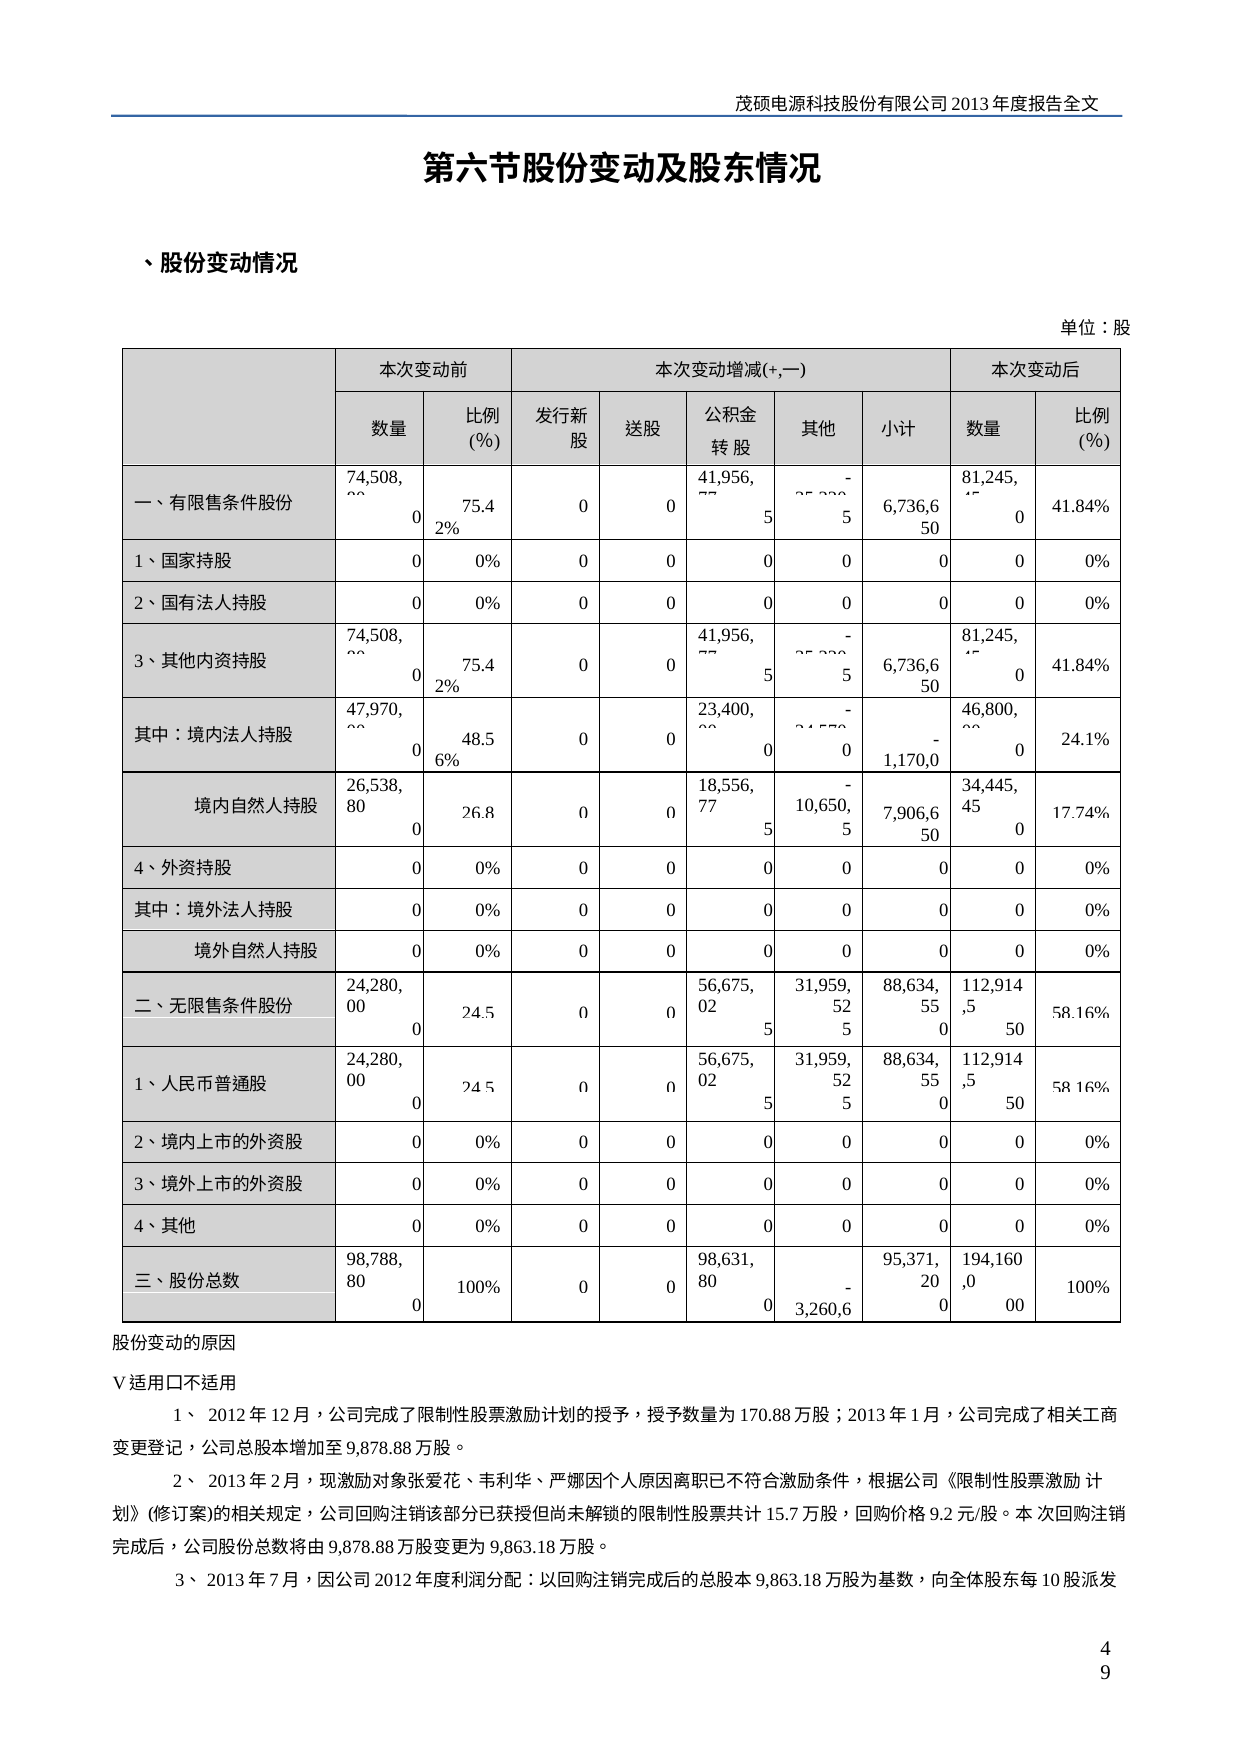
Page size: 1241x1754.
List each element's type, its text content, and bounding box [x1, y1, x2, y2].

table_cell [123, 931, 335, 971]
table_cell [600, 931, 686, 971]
text 1、 2012年12月，公司完成了限制性股票激励计划的授予，授予数量为170.88万股；2013年1月，公司完成了相关工商 变更登记，公司总股本增加至9,878.88万股。 [112, 1395, 1131, 1461]
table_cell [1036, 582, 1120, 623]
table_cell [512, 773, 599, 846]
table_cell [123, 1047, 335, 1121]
text 第六节股份变动及股东情况 [112, 145, 1131, 191]
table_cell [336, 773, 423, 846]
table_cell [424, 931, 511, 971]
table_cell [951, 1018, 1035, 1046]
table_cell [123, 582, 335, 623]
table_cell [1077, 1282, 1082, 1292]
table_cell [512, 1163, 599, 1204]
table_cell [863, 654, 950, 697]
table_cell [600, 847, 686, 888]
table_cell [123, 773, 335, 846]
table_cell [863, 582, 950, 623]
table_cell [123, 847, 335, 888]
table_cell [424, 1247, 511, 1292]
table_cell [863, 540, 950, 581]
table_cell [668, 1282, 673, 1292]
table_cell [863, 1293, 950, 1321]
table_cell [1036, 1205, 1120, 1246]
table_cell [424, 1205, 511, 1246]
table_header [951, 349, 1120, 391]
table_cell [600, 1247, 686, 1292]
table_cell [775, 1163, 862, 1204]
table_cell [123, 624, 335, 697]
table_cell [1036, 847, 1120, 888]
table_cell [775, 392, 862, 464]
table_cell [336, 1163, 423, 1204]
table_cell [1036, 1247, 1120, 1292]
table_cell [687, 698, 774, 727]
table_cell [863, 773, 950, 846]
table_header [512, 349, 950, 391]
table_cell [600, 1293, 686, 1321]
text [112, 1560, 1131, 1593]
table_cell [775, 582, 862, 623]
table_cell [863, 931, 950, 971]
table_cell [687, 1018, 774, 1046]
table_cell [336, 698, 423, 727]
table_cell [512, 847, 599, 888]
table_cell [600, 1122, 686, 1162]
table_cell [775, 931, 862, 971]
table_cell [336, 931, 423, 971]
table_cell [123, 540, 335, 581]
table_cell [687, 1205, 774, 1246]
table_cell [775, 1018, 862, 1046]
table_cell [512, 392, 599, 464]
text V适用口不适用 [112, 1369, 1131, 1395]
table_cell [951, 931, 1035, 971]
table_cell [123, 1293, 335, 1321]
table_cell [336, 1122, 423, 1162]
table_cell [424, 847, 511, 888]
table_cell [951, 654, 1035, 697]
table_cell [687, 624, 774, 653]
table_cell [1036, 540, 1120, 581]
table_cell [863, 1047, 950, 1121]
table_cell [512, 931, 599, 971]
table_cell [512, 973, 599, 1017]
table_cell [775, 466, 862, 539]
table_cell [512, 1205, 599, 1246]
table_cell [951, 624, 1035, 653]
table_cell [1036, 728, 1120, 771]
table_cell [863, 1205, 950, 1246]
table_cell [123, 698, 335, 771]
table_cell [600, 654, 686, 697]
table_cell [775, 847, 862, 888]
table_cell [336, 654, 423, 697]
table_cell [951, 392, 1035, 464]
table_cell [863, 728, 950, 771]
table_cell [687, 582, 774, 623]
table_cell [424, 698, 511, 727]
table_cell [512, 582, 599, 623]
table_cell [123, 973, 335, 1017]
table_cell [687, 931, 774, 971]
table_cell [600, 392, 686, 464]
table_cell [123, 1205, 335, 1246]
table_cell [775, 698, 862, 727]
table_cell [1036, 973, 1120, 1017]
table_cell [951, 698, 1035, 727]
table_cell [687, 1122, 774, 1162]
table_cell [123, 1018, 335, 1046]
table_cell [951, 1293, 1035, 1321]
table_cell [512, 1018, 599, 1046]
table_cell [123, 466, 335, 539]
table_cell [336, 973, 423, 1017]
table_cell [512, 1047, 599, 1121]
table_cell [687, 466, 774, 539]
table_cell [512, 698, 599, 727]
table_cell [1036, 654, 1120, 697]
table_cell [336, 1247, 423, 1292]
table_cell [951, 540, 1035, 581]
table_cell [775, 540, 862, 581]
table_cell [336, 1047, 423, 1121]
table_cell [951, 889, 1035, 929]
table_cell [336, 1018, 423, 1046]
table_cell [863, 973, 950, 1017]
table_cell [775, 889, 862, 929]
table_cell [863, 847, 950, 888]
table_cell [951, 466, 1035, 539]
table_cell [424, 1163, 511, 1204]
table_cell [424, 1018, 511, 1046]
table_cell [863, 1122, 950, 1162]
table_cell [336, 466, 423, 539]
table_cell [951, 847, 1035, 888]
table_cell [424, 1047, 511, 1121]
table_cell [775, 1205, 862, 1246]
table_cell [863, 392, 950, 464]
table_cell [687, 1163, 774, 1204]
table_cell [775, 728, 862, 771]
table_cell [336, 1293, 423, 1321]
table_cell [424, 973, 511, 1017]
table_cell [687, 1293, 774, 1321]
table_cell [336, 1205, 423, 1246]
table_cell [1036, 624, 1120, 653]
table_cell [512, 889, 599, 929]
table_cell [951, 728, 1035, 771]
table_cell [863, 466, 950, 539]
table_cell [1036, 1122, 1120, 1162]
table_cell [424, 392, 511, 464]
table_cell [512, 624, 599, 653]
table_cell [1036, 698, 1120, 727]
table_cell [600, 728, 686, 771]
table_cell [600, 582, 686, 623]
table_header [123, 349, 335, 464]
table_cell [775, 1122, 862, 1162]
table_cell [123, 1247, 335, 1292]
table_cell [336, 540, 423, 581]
text 、股份变动情况 [112, 247, 1131, 278]
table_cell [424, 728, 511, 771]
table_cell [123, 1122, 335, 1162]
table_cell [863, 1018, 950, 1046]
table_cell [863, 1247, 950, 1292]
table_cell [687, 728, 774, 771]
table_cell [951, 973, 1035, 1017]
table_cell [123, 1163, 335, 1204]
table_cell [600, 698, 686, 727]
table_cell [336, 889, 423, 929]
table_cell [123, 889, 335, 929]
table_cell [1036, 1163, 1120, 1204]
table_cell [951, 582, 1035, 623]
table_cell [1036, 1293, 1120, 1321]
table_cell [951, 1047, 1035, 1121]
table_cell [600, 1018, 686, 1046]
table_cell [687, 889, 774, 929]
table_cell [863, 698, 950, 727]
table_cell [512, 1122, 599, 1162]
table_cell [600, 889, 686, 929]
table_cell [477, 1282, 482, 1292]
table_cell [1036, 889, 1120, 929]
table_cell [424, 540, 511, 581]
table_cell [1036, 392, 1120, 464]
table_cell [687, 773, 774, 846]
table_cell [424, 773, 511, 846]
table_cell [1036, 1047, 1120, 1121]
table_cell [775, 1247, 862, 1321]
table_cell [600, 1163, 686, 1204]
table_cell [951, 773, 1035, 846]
text 股份变动的原因 [112, 1331, 1131, 1355]
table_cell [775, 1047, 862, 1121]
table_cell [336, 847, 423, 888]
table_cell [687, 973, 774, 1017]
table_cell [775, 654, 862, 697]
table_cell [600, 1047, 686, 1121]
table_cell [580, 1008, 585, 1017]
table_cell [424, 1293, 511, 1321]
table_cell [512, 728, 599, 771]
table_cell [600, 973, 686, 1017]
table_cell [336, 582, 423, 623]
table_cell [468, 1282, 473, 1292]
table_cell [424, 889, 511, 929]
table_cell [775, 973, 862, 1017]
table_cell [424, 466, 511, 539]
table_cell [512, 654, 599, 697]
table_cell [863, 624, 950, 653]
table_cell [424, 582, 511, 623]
text 2、 2013年2月，现激励对象张爱花、韦利华、严娜因个人原因离职已不符合激励条件，根据公司《限制性股票激励 计划》(修订案)的相关规定，公司回购注销该部分已获授但尚未解锁的限制性股票共计15.7万股，回购价格9.2元/股。本 次回购注销完成后，公司股份总数将由9,878.88万股变更为9,863.18万股。 [112, 1461, 1131, 1560]
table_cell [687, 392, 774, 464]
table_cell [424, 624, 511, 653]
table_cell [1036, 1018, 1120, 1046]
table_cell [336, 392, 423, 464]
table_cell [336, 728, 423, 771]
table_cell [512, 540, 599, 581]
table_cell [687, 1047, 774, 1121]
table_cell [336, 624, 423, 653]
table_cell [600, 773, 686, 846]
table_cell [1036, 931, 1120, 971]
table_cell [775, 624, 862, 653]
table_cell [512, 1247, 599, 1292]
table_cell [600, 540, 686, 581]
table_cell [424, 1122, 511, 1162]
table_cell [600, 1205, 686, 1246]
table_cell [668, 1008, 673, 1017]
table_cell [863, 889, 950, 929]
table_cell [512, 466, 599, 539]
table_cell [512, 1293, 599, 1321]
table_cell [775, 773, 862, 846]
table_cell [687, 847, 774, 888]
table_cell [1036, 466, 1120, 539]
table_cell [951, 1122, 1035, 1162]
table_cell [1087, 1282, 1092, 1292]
text 单位：股 [112, 316, 1131, 340]
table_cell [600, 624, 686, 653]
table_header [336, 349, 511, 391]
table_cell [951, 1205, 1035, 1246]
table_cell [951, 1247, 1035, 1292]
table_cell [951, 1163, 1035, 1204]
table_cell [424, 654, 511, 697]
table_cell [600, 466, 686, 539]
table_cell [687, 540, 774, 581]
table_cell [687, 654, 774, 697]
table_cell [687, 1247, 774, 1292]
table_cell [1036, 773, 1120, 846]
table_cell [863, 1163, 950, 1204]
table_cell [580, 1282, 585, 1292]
